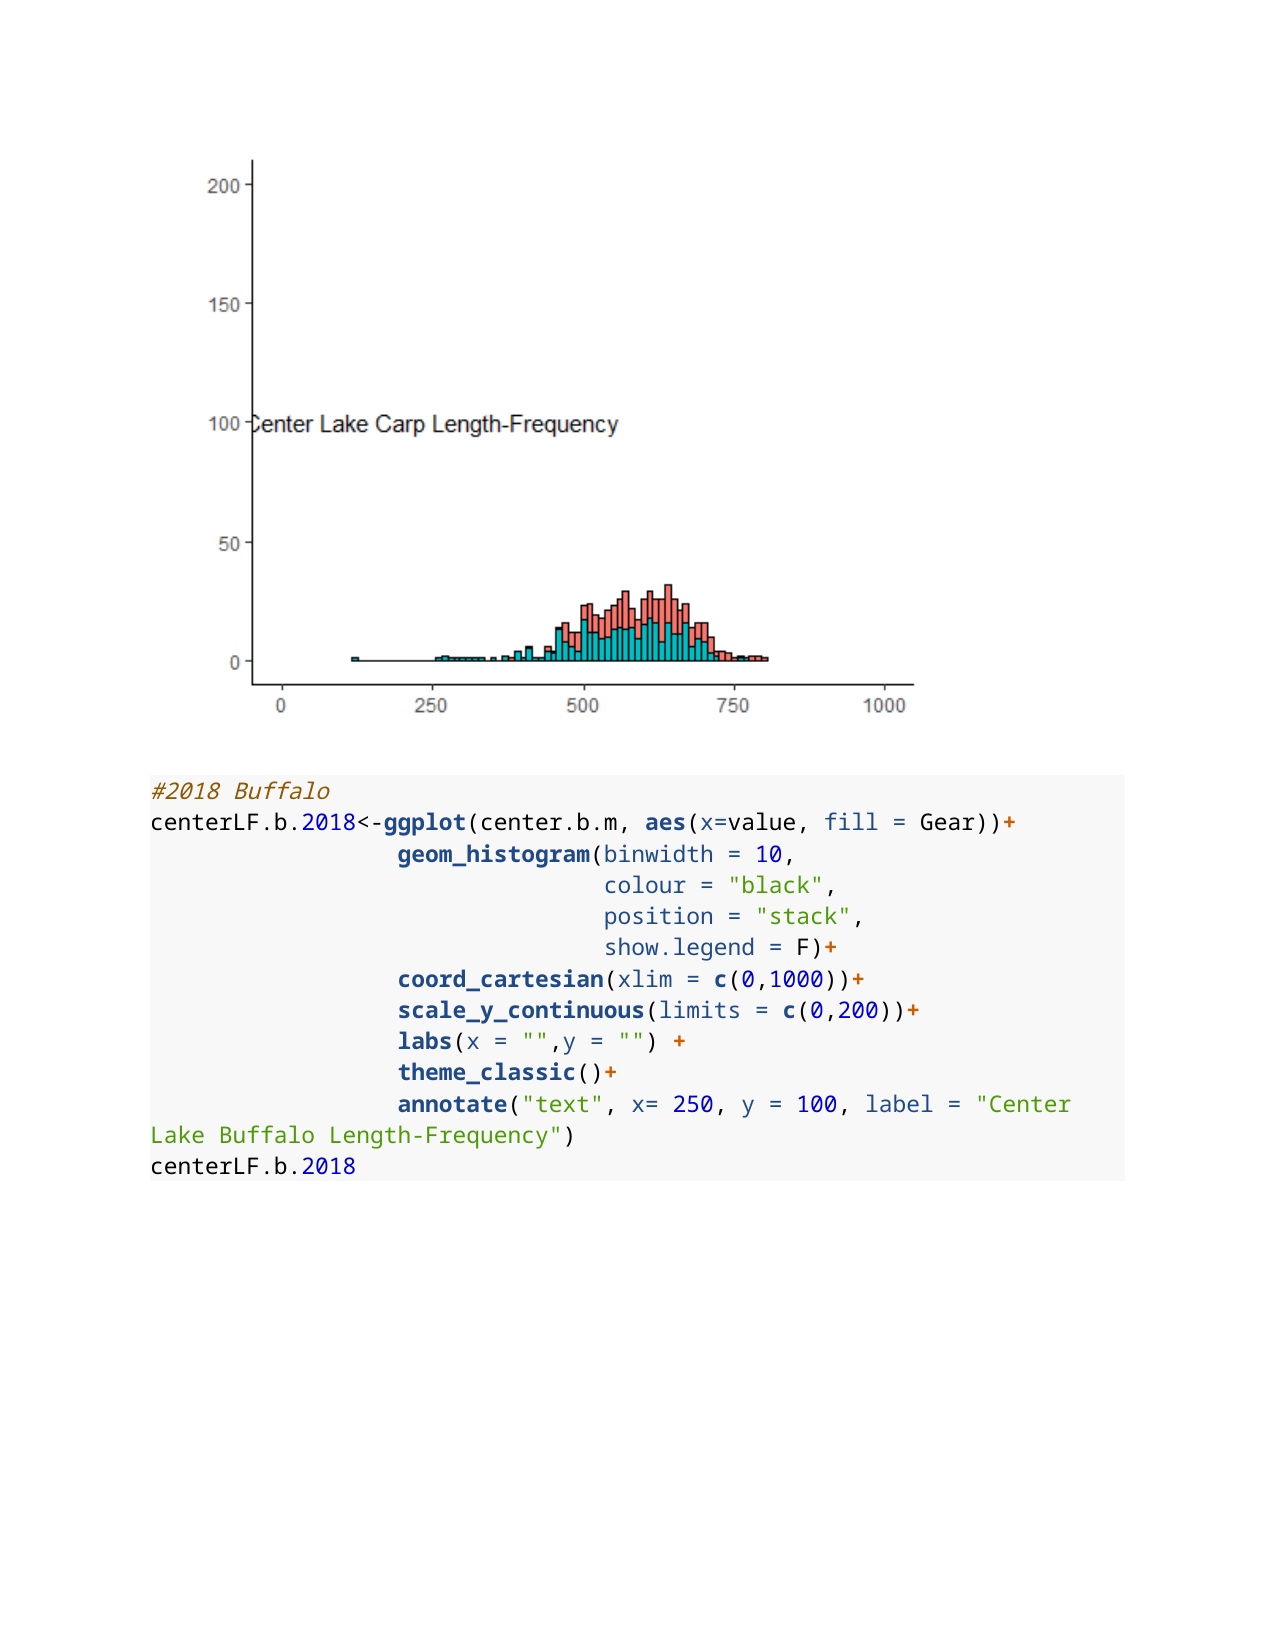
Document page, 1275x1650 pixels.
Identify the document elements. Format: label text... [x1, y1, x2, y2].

text #2018 Buffalo centerLF.b.2018<-ggplot(center.b.m, aes(x=value, fill = Gear))+ geom_histogram(binwidth = 10, colour = "black", position = "stack", show.legend = F)+ coord_cartesian(xlim = c(0,1000))+ scale_y_continuous(limits = c(0,200))+ labs(x = "",y = "") + theme_classic()+ annotate("text", x= 250, y = 100, label = "Center Lake Buffalo Length-Frequency") centerLF.b.2018 [329, 775, 1125, 1181]
picture [168, 150, 927, 757]
